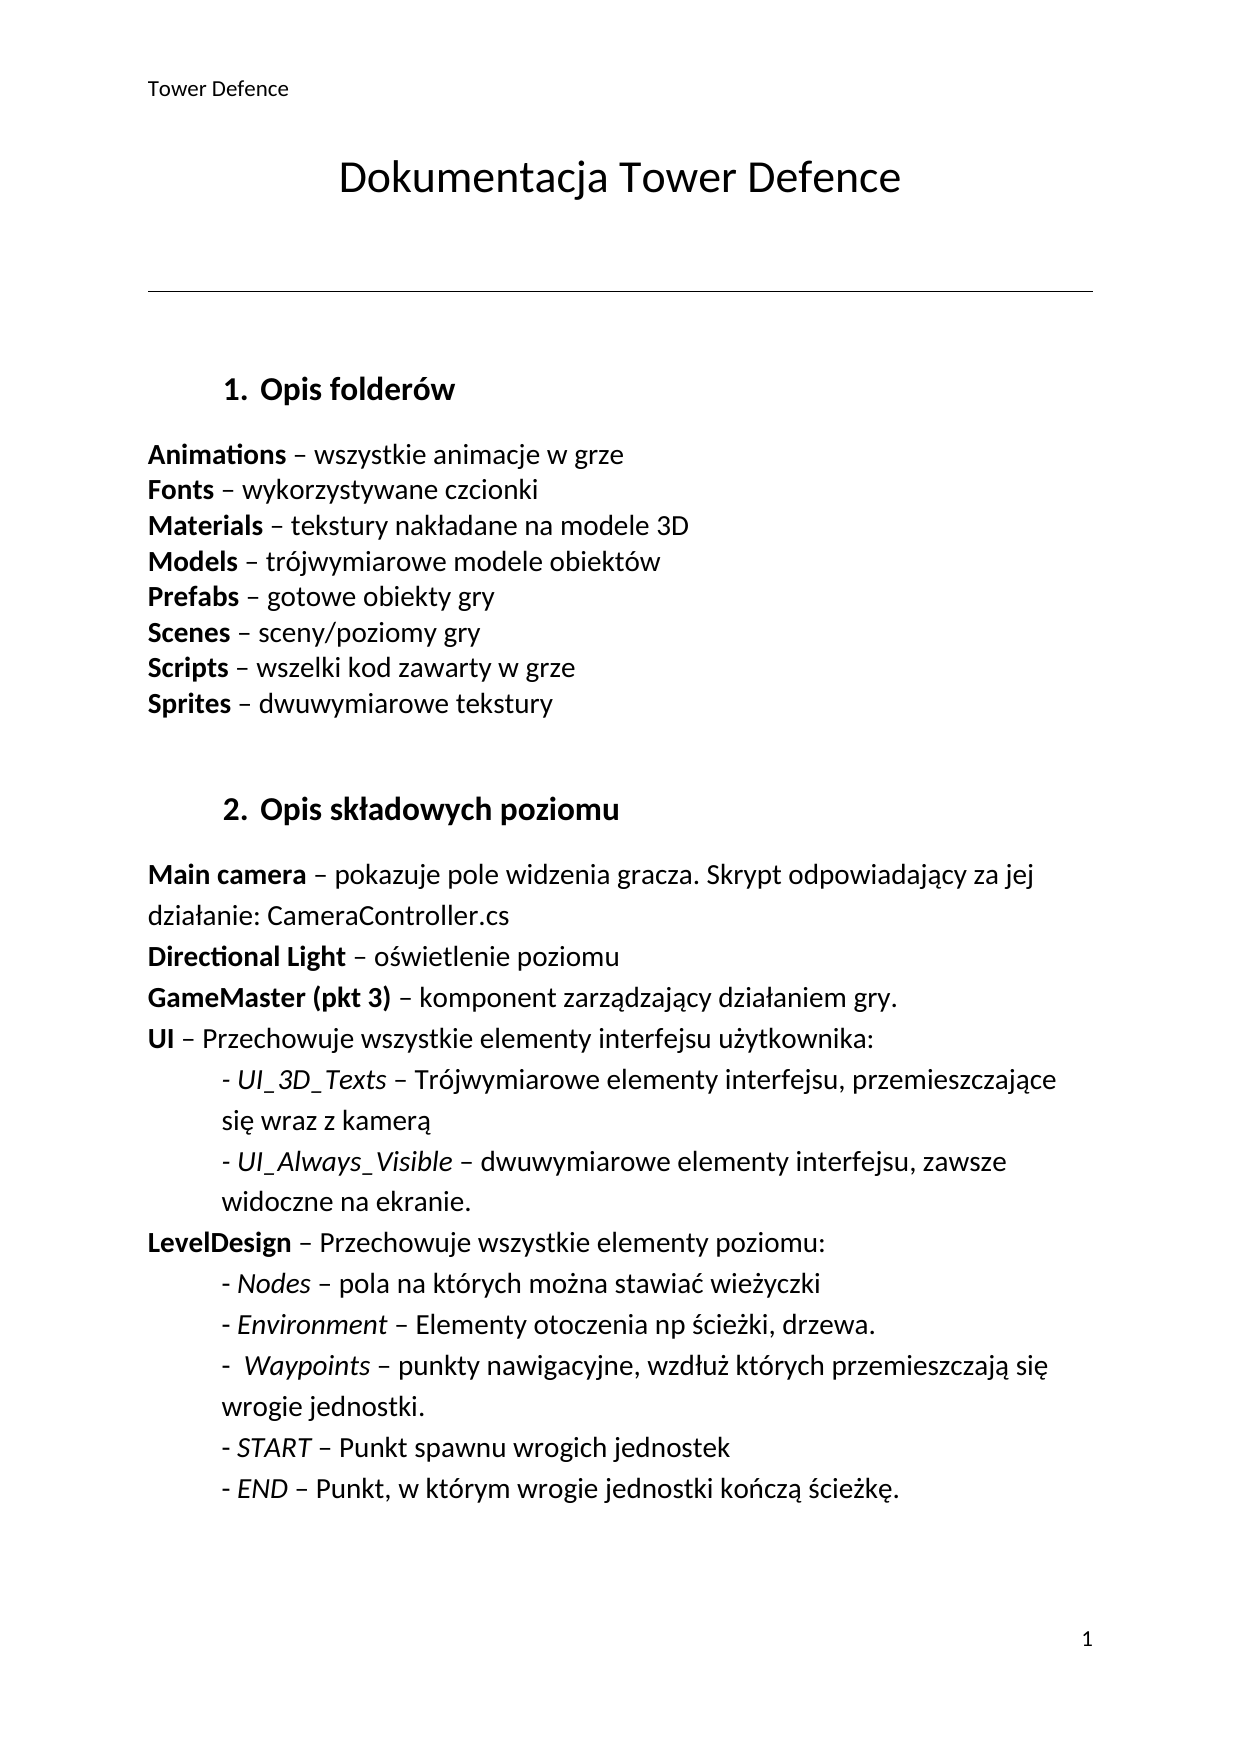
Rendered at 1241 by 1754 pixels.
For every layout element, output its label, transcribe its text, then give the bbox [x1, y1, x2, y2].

text Materials – tekstury nakładane na modele 3D [148, 507, 1093, 543]
text Prefabs – gotowe obiekty gry [148, 578, 1093, 614]
text - END – Punkt, w którym wrogie jednostki kończą ścieżkę. [148, 1470, 1093, 1506]
text - START – Punkt spawnu wrogich jednostek [148, 1429, 1093, 1465]
text Fonts – wykorzystywane czcionki [148, 471, 1093, 507]
text - Waypoints – punkty nawigacyjne, wzdłuż których przemieszczają się wrogie jednostki. [148, 1347, 1093, 1424]
text - UI_3D_Texts – Trójwymiarowe elementy interfejsu, przemieszczające się wraz z kamerą [148, 1061, 1093, 1137]
text Sprites – dwuwymiarowe tekstury [148, 685, 1093, 721]
text - Nodes – pola na których można stawiać wieżyczki [148, 1265, 1093, 1301]
list Opis składowych poziomu [223, 788, 1093, 829]
text Directional Light – oświetlenie poziomu [148, 938, 1093, 973]
text UI – Przechowuje wszystkie elementy interfejsu użytkownika: [148, 1020, 1093, 1055]
text Scripts – wszelki kod zawarty w grze [148, 649, 1093, 685]
text GameMaster (pkt 3) – komponent zarządzający działaniem gry. [148, 979, 1093, 1014]
text - UI_Always_Visible – dwuwymiarowe elementy interfejsu, zawsze widoczne na ekranie. [148, 1143, 1093, 1219]
list Opis folderów [223, 368, 1093, 409]
text LevelDesign – Przechowuje wszystkie elementy poziomu: [148, 1224, 1093, 1260]
text Models – trójwymiarowe modele obiektów [148, 543, 1093, 578]
text Animations – wszystkie animacje w grze [148, 436, 1093, 471]
text - Environment – Elementy otoczenia np ścieżki, drzewa. [148, 1306, 1093, 1342]
text Main camera – pokazuje pole widzenia gracza. Skrypt odpowiadający za jej działanie: CameraController.cs [148, 856, 1093, 933]
text Scenes – sceny/poziomy gry [148, 614, 1093, 649]
text Dokumentacja Tower Defence [148, 148, 1093, 203]
